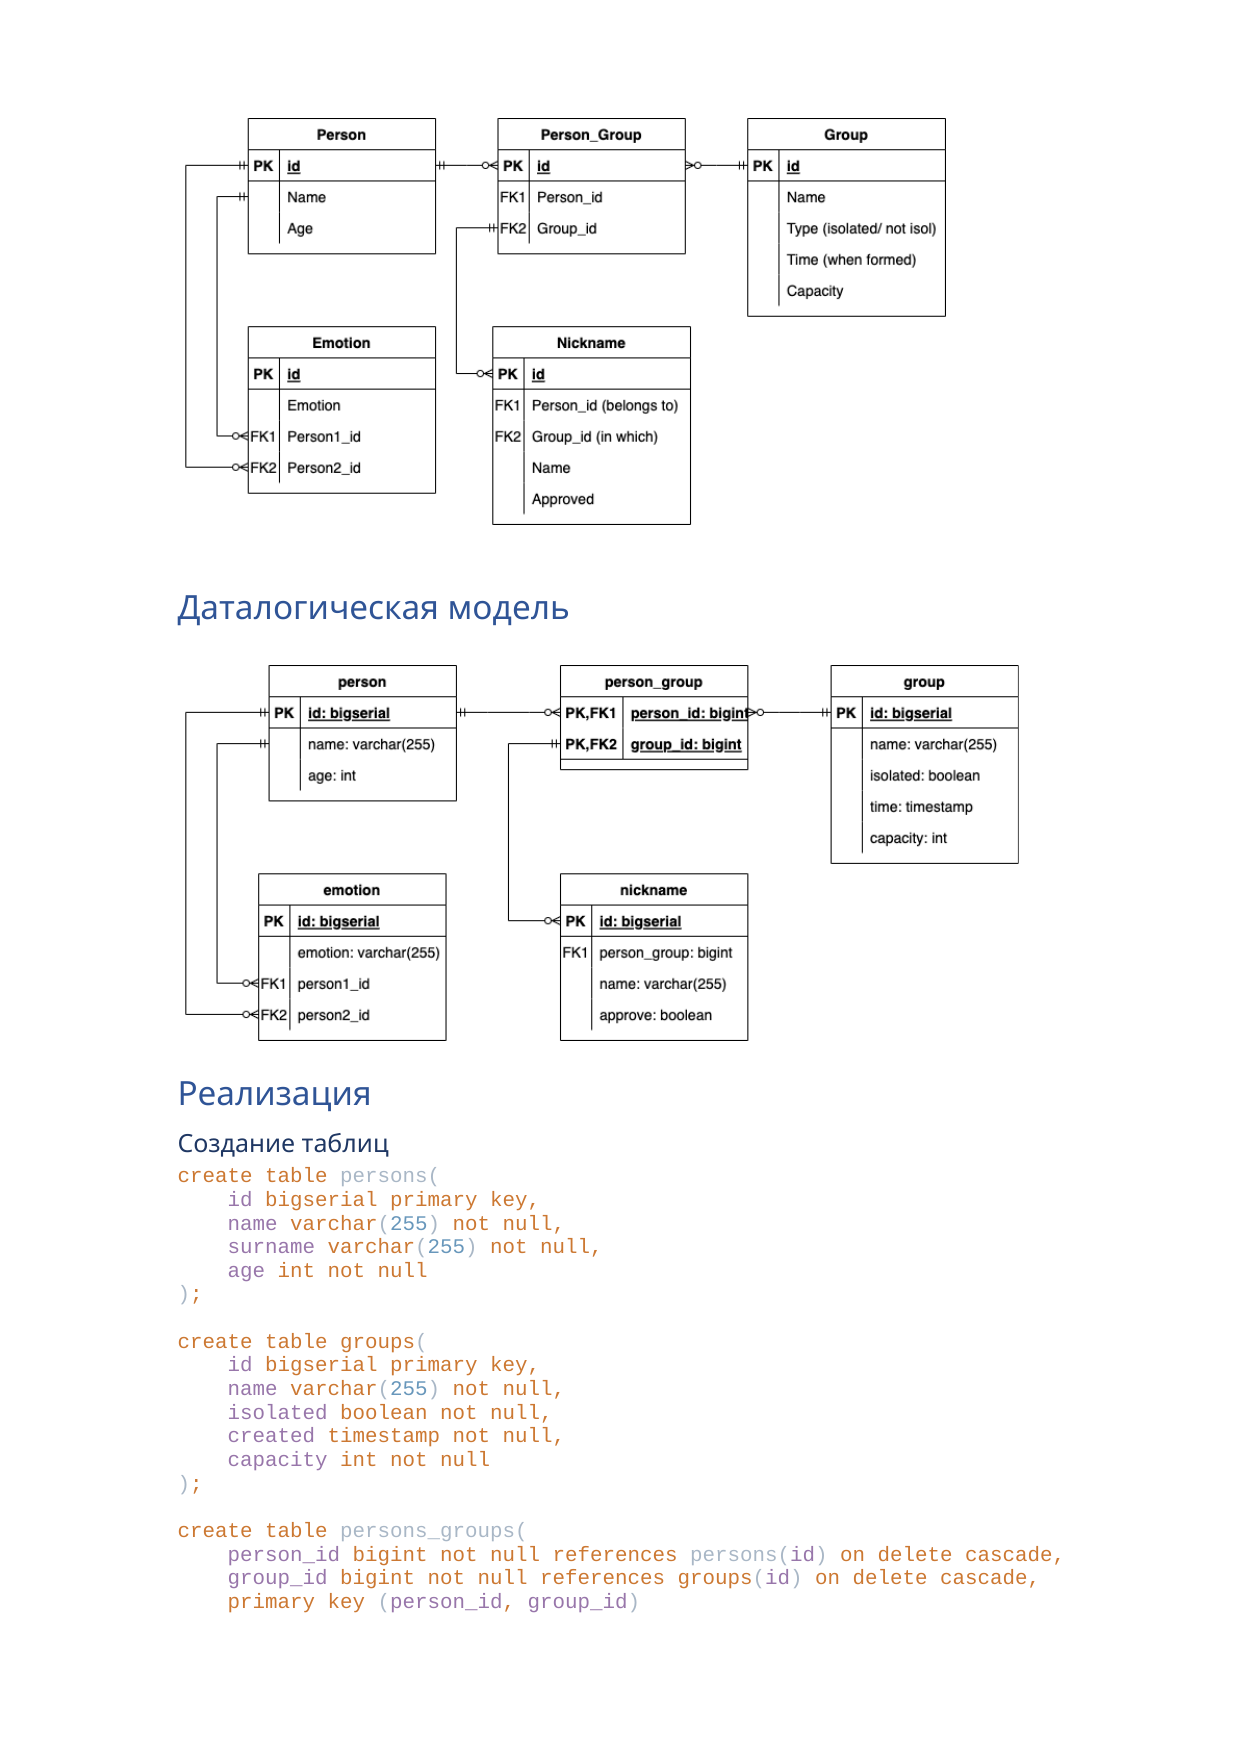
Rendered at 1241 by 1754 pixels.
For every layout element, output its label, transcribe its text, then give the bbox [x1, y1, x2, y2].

picture [177, 665, 1019, 1041]
subtitle Создание таблиц [177, 1126, 1152, 1160]
subtitle Даталогическая модель [177, 583, 1152, 629]
subtitle Реализация [177, 1070, 1152, 1115]
picture [177, 118, 946, 525]
